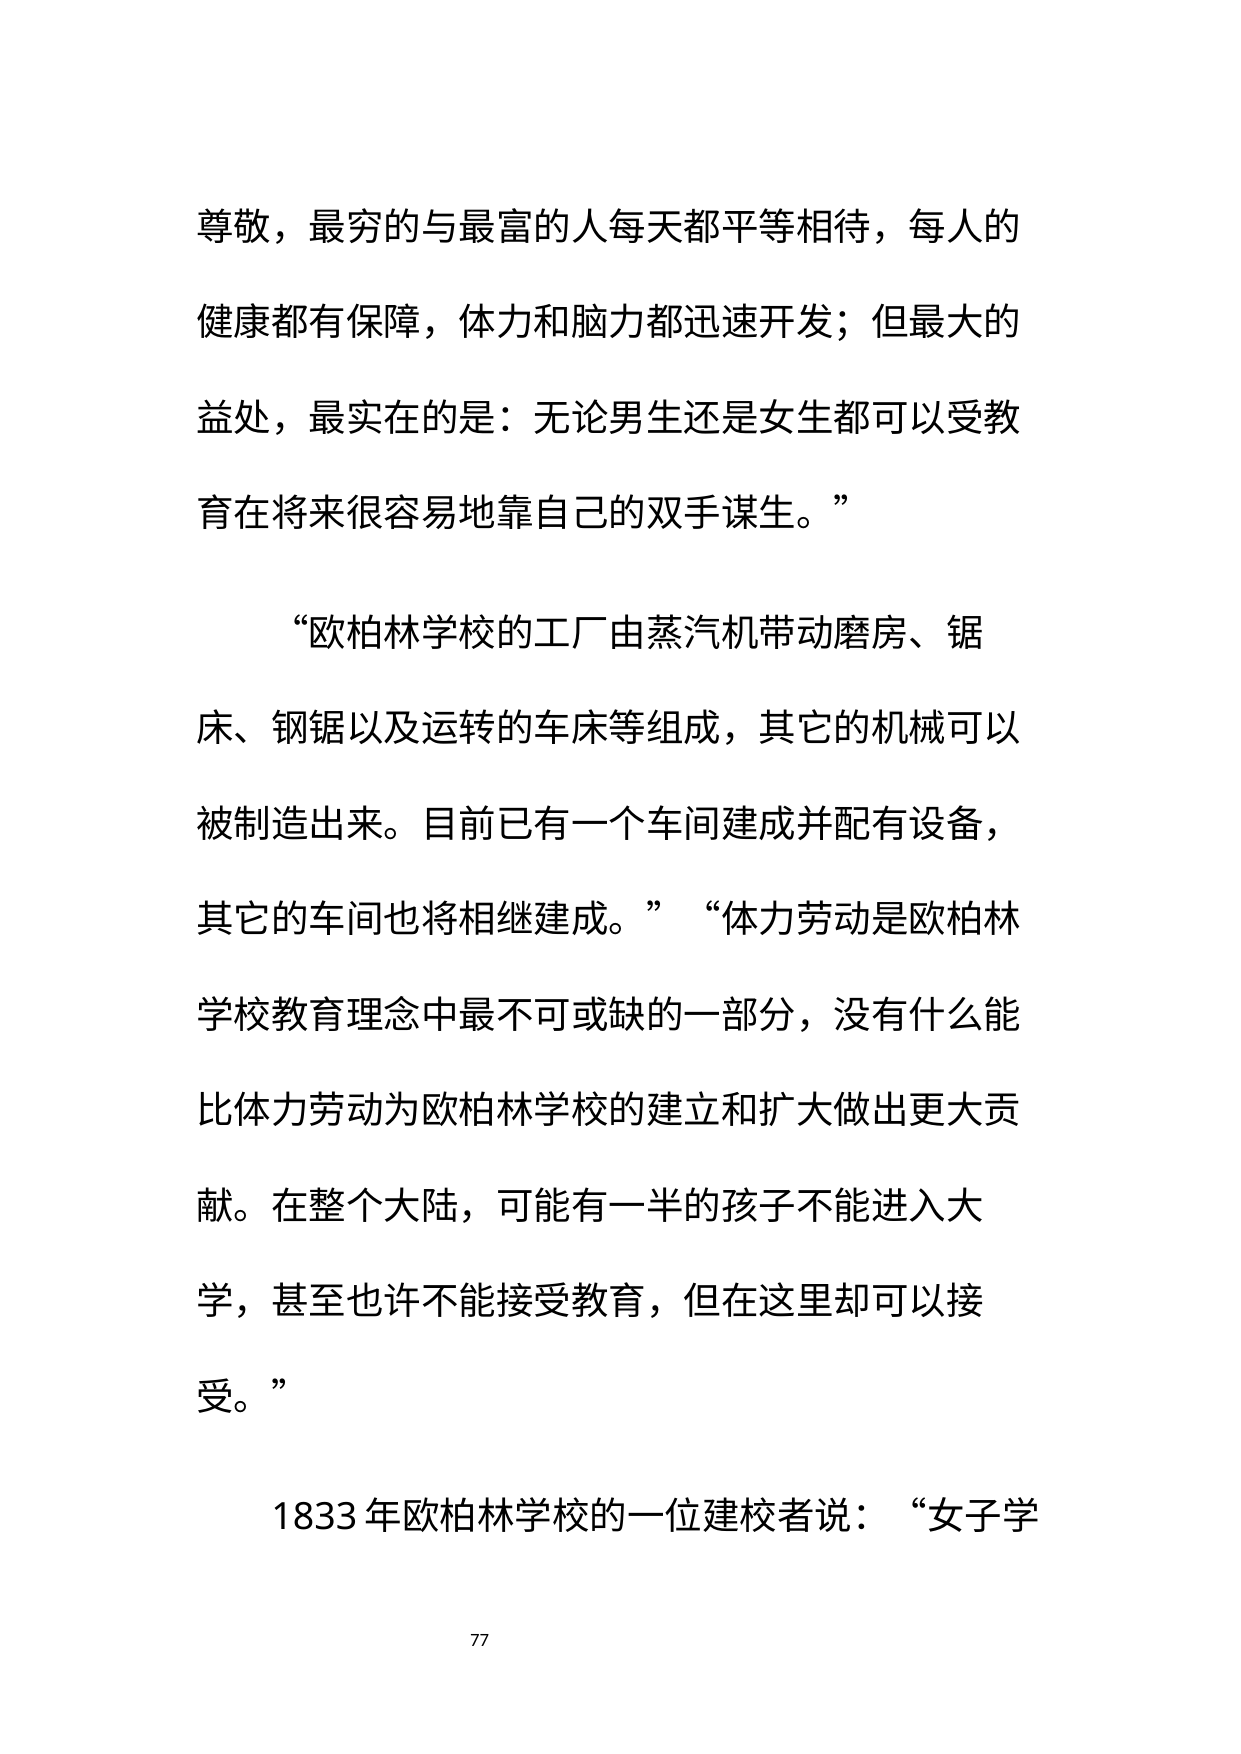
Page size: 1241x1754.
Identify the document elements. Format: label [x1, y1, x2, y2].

table_header [196, 162, 1044, 1546]
